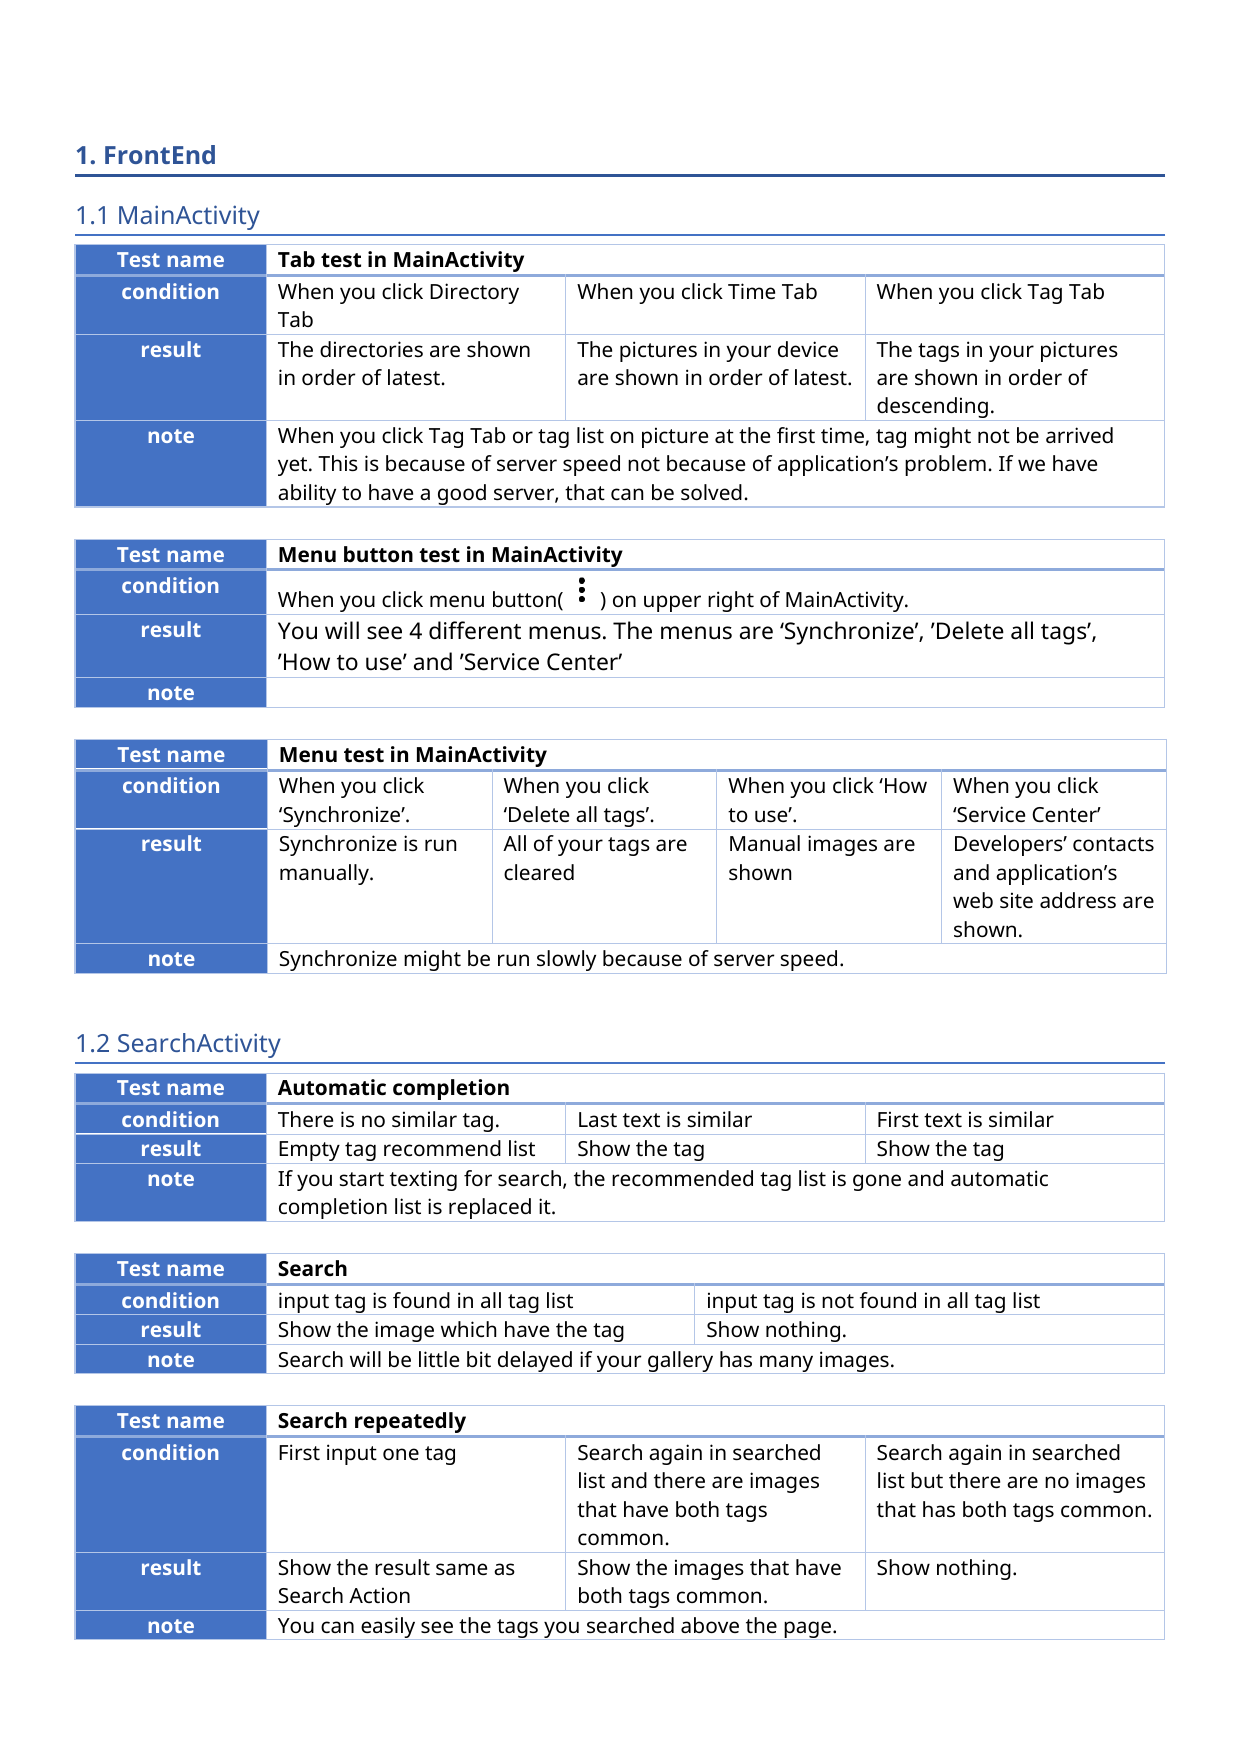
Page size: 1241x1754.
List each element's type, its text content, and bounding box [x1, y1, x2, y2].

table_cell When you click ‘Delete all tags’. [493, 772, 716, 828]
table_header Test name [76, 245, 266, 274]
table_cell note [76, 1164, 266, 1221]
table_cell Empty tag recommend list [267, 1135, 565, 1163]
table_cell When you click Directory Tab [267, 277, 565, 334]
table_cell First text is similar [866, 1105, 1164, 1133]
table_cell Synchronize might be run slowly because of server speed. [268, 944, 1166, 973]
table_header Menu button test in MainActivity [267, 540, 1164, 568]
table_cell Search again in searched list but there are no images that has both tags common. [866, 1438, 1164, 1552]
table_header Test name [76, 1254, 266, 1283]
subtitle 1.1 MainActivity [75, 198, 1165, 234]
table_cell note [76, 678, 266, 707]
table_cell note [76, 421, 266, 506]
table_cell result [76, 1553, 266, 1610]
table_header Test name [76, 1406, 266, 1435]
table_cell The pictures in your device are shown in order of latest. [566, 335, 865, 420]
table_cell Manual images are shown [717, 830, 941, 943]
table_cell When you click Tag Tab or tag list on picture at the first time, tag might not be arrived yet. This is because of server speed not because of application’s problem. If we have ability to have a good server, that can be solved. [267, 421, 1164, 506]
table_cell When you click ‘Service Center’ [942, 772, 1166, 828]
table_cell Show the tag [566, 1135, 865, 1163]
table_cell Synchronize is run manually. [268, 830, 492, 943]
table_cell Developers’ contacts and application’s web site address are shown. [942, 830, 1166, 943]
table_header Automatic completion [267, 1074, 1164, 1102]
table_cell note [76, 1611, 266, 1639]
table_cell First input one tag [267, 1438, 565, 1552]
table_cell result [76, 615, 266, 677]
table_header Menu test in MainActivity [268, 740, 1166, 768]
table_header Test name [76, 740, 267, 768]
table_cell Show nothing. [866, 1553, 1164, 1610]
table_header Test name [76, 1074, 266, 1102]
table_cell condition [76, 571, 266, 614]
table_cell input tag is not found in all tag list [695, 1286, 1164, 1314]
table_cell result [76, 830, 267, 943]
table_cell When you click Tag Tab [866, 277, 1164, 334]
table_cell All of your tags are cleared [493, 830, 716, 943]
subtitle 1. FrontEnd [75, 137, 1165, 174]
table_cell Show the image which have the tag [267, 1315, 694, 1344]
table_header Tab test in MainActivity [267, 245, 1164, 274]
table_cell condition [76, 772, 267, 828]
table_cell note [76, 1345, 266, 1373]
table_cell Search will be little bit delayed if your gallery has many images. [267, 1345, 1164, 1373]
table_cell There is no similar tag. [267, 1105, 565, 1133]
table_cell Show the result same as Search Action [267, 1553, 565, 1610]
table_cell Search again in searched list and there are images that have both tags common. [566, 1438, 865, 1552]
table_cell condition [76, 1286, 266, 1314]
table_cell When you click Time Tab [566, 277, 865, 334]
table_cell When you click ‘How to use’. [717, 772, 941, 828]
table_cell condition [76, 277, 266, 334]
table_cell condition [76, 1438, 266, 1552]
subtitle 1.2 SearchActivity [75, 1026, 1165, 1062]
table_cell note [76, 944, 267, 973]
table_cell Show the tag [866, 1135, 1164, 1163]
table_cell result [76, 1315, 266, 1344]
table_header Search repeatedly [267, 1406, 1164, 1435]
table_cell When you click ‘Synchronize’. [268, 772, 492, 828]
table_cell When you click menu button() on upper right of MainActivity. [267, 571, 1164, 614]
table_cell Show nothing. [695, 1315, 1164, 1344]
table_cell result [76, 335, 266, 420]
table_cell You can easily see the tags you searched above the page. [267, 1611, 1164, 1639]
picture [563, 571, 600, 608]
table_cell input tag is found in all tag list [267, 1286, 694, 1314]
table_cell [267, 678, 1164, 707]
table_cell Show the images that have both tags common. [566, 1553, 865, 1610]
table_cell You will see 4 different menus. The menus are ‘Synchronize’, ’Delete all tags’, ’How to use’ and ’Service Center’ [267, 615, 1164, 677]
table_cell The tags in your pictures are shown in order of descending. [866, 335, 1164, 420]
table_cell condition [76, 1105, 266, 1133]
table_cell Last text is similar [566, 1105, 865, 1133]
table_header Search [267, 1254, 1164, 1283]
table_cell The directories are shown in order of latest. [267, 335, 565, 420]
table_cell If you start texting for search, the recommended tag list is gone and automatic completion list is replaced it. [267, 1164, 1164, 1221]
table_header Test name [76, 540, 266, 568]
table_cell result [76, 1135, 266, 1163]
